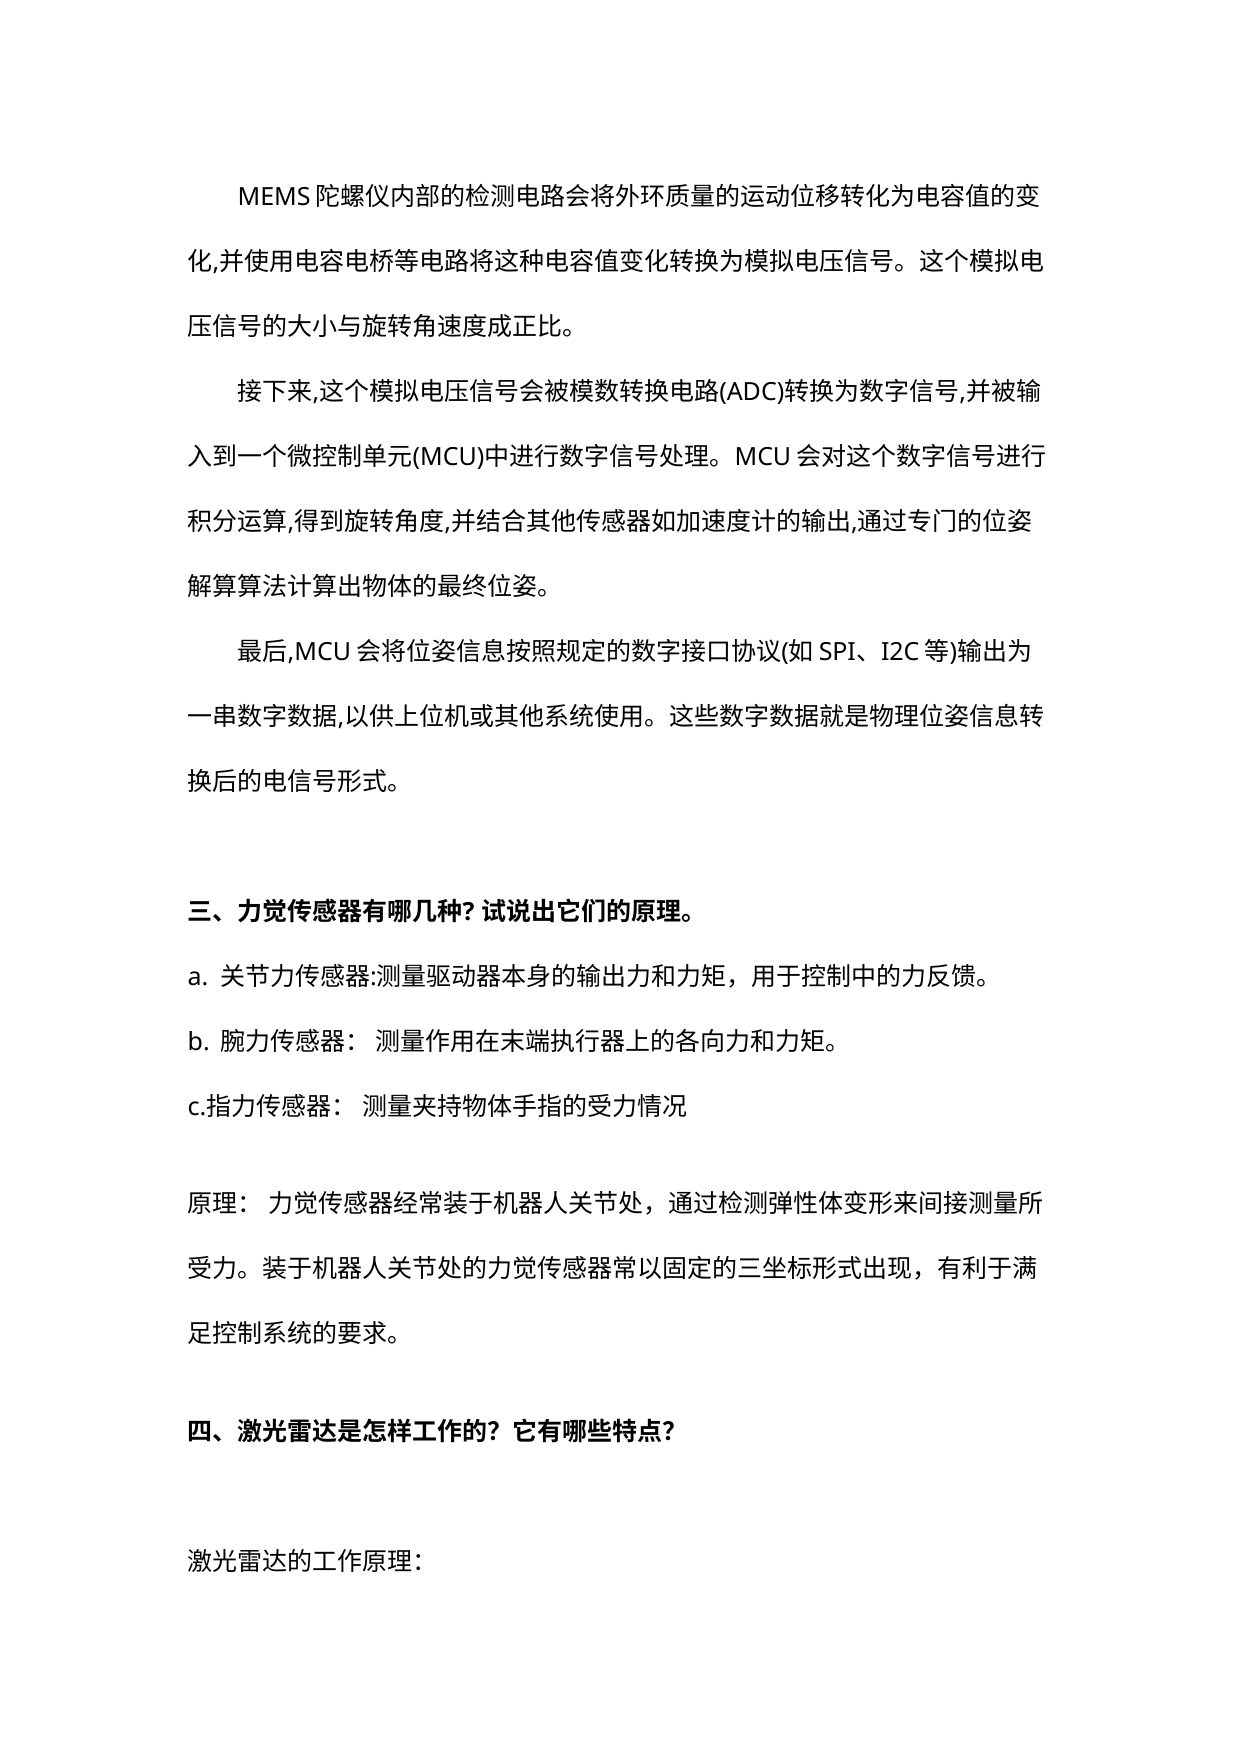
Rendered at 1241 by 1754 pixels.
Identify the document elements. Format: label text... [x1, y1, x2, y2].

list 最后,MCU会将位姿信息按照规定的数字接口协议(如SPI、I2C等)输出为一串数字数据,以供上位机或其他系统使用。这些数字数据就是物理位姿信息转换后的电信号形式。 [187, 617, 1053, 812]
list c.指力传感器： 测量夹持物体手指的受力情况 [187, 1072, 1053, 1137]
list 腕力传感器： 测量作用在末端执行器上的各向力和力矩。 [187, 1007, 1053, 1072]
list 接下来,这个模拟电压信号会被模数转换电路(ADC)转换为数字信号,并被输入到一个微控制单元(MCU)中进行数字信号处理。MCU会对这个数字信号进行积分运算,得到旋转角度,并结合其他传感器如加速度计的输出,通过专门的位姿解算算法计算出物体的最终位姿。 [187, 357, 1053, 617]
list MEMS陀螺仪内部的检测电路会将外环质量的运动位移转化为电容值的变化,并使用电容电桥等电路将这种电容值变化转换为模拟电压信号。这个模拟电压信号的大小与旋转角速度成正比。 [187, 162, 1053, 357]
list 三、力觉传感器有哪几种? 试说出它们的原理。 [187, 877, 1053, 942]
list 激光雷达的工作原理： [187, 1527, 1053, 1592]
list 原理： 力觉传感器经常装于机器人关节处，通过检测弹性体变形来间接测量所受力。装于机器人关节处的力觉传感器常以固定的三坐标形式出现，有利于满足控制系统的要求。 [187, 1169, 1053, 1364]
list 关节力传感器:测量驱动器本身的输出力和力矩，用于控制中的力反馈。 [187, 942, 1053, 1007]
list 四、激光雷达是怎样工作的？它有哪些特点？ [187, 1397, 1053, 1462]
